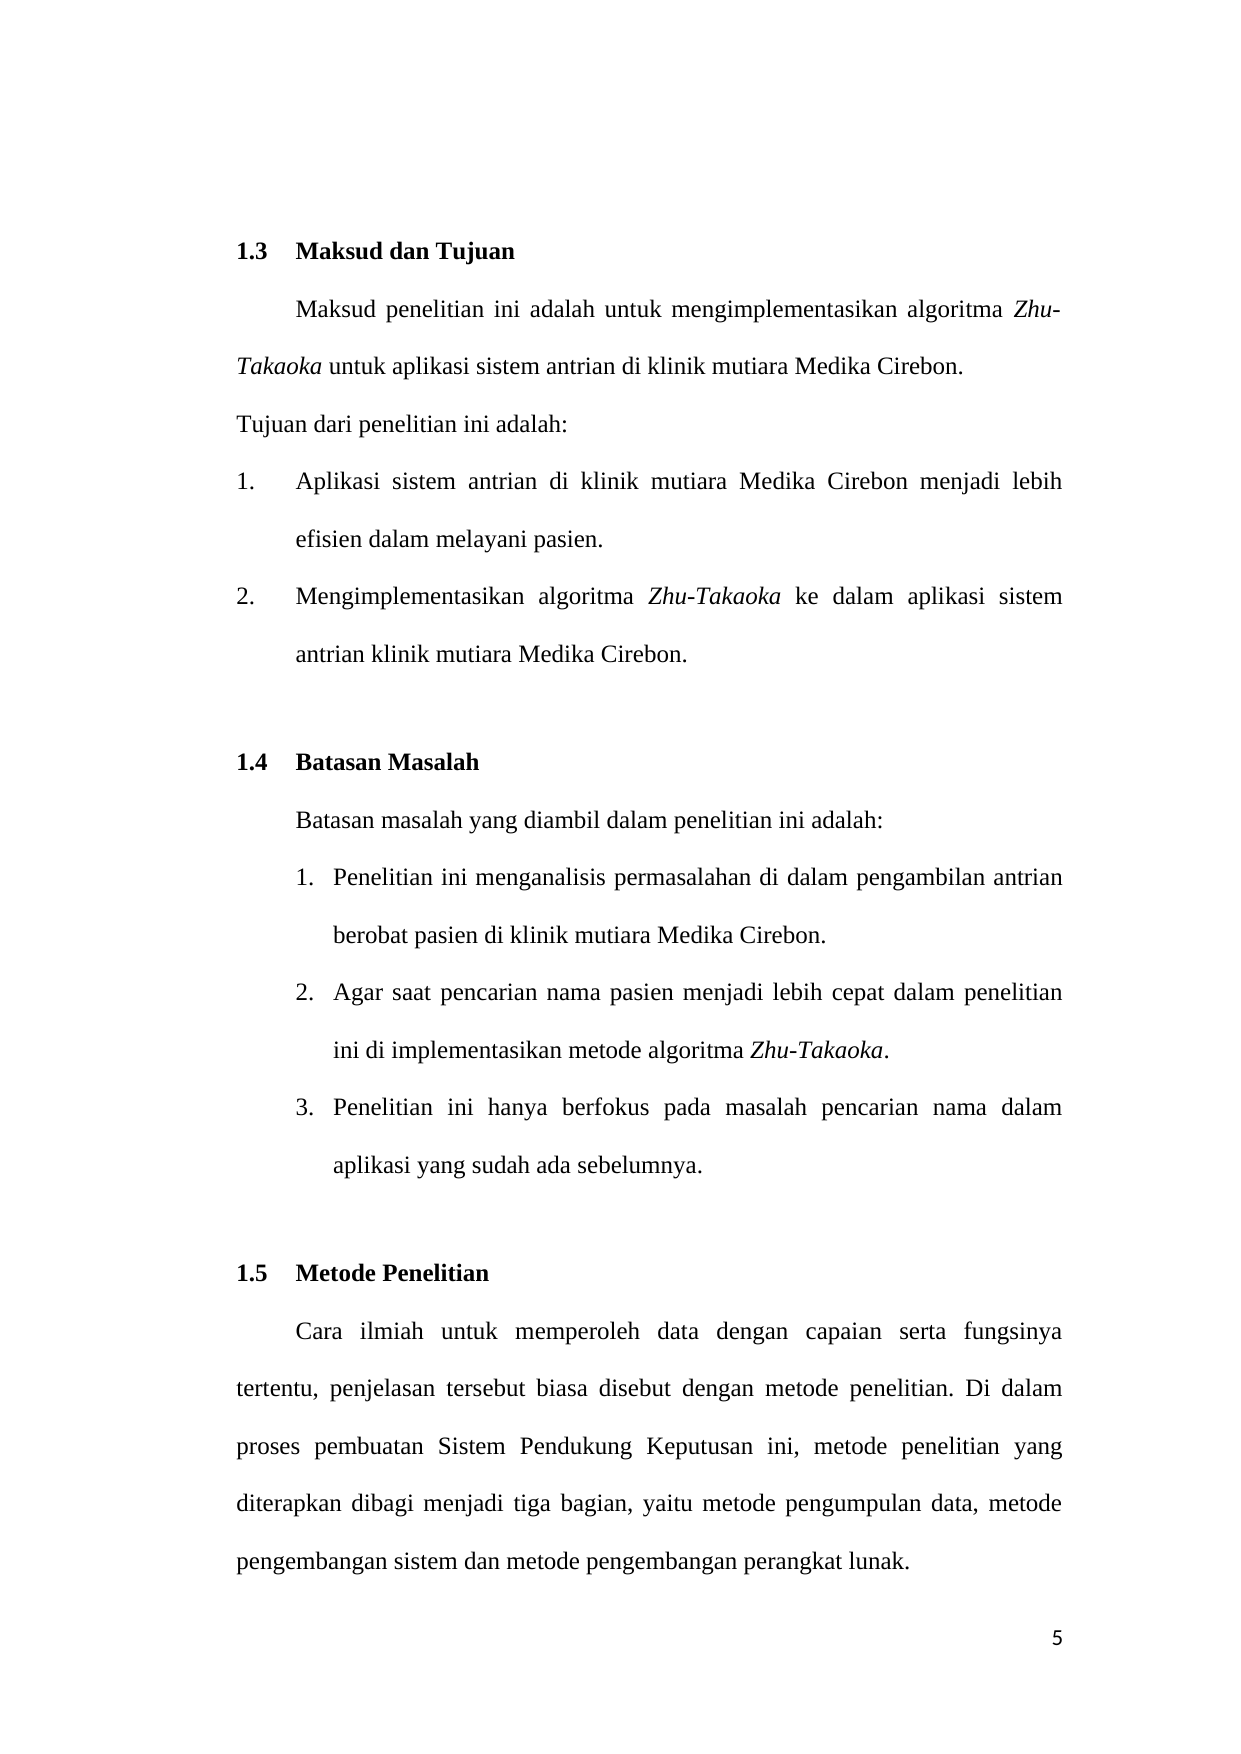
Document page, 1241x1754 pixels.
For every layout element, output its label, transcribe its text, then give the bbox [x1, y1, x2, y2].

list Batasan Masalah [236, 747, 1063, 776]
list Agar saat pencarian nama pasien menjadi lebih cepat dalam penelitian ini di implementasikan metode algoritma Zhu-Takaoka. [295, 977, 1063, 1063]
list Mengimplementasikan algoritma Zhu-Takaoka ke dalam aplikasi sistem antrian klinik mutiara Medika Cirebon. [236, 581, 1063, 667]
text Cara ilmiah untuk memperoleh data dengan capaian serta fungsinya tertentu, penjelasan tersebut biasa disebut dengan metode penelitian. Di dalam proses pembuatan Sistem Pendukung Keputusan ini, metode penelitian yang diterapkan dibagi menjadi tiga bagian, yaitu metode pengumpulan data, metode pengembangan sistem dan metode pengembangan perangkat lunak. [236, 1316, 1063, 1574]
list Aplikasi sistem antrian di klinik mutiara Medika Cirebon menjadi lebih efisien dalam melayani pasien. [236, 466, 1063, 552]
text Maksud penelitian ini adalah untuk mengimplementasikan algoritma Zhu-Takaoka untuk aplikasi sistem antrian di klinik mutiara Medika Cirebon. [236, 294, 1063, 380]
list Metode Penelitian [236, 1258, 1063, 1287]
text Tujuan dari penelitian ini adalah: [236, 409, 1063, 437]
list Penelitian ini hanya berfokus pada masalah pencarian nama dalam aplikasi yang sudah ada sebelumnya. [295, 1092, 1063, 1178]
text Batasan masalah yang diambil dalam penelitian ini adalah: [236, 805, 1063, 833]
list Penelitian ini menganalisis permasalahan di dalam pengambilan antrian berobat pasien di klinik mutiara Medika Cirebon. [295, 862, 1063, 948]
list Maksud dan Tujuan [236, 236, 1063, 265]
